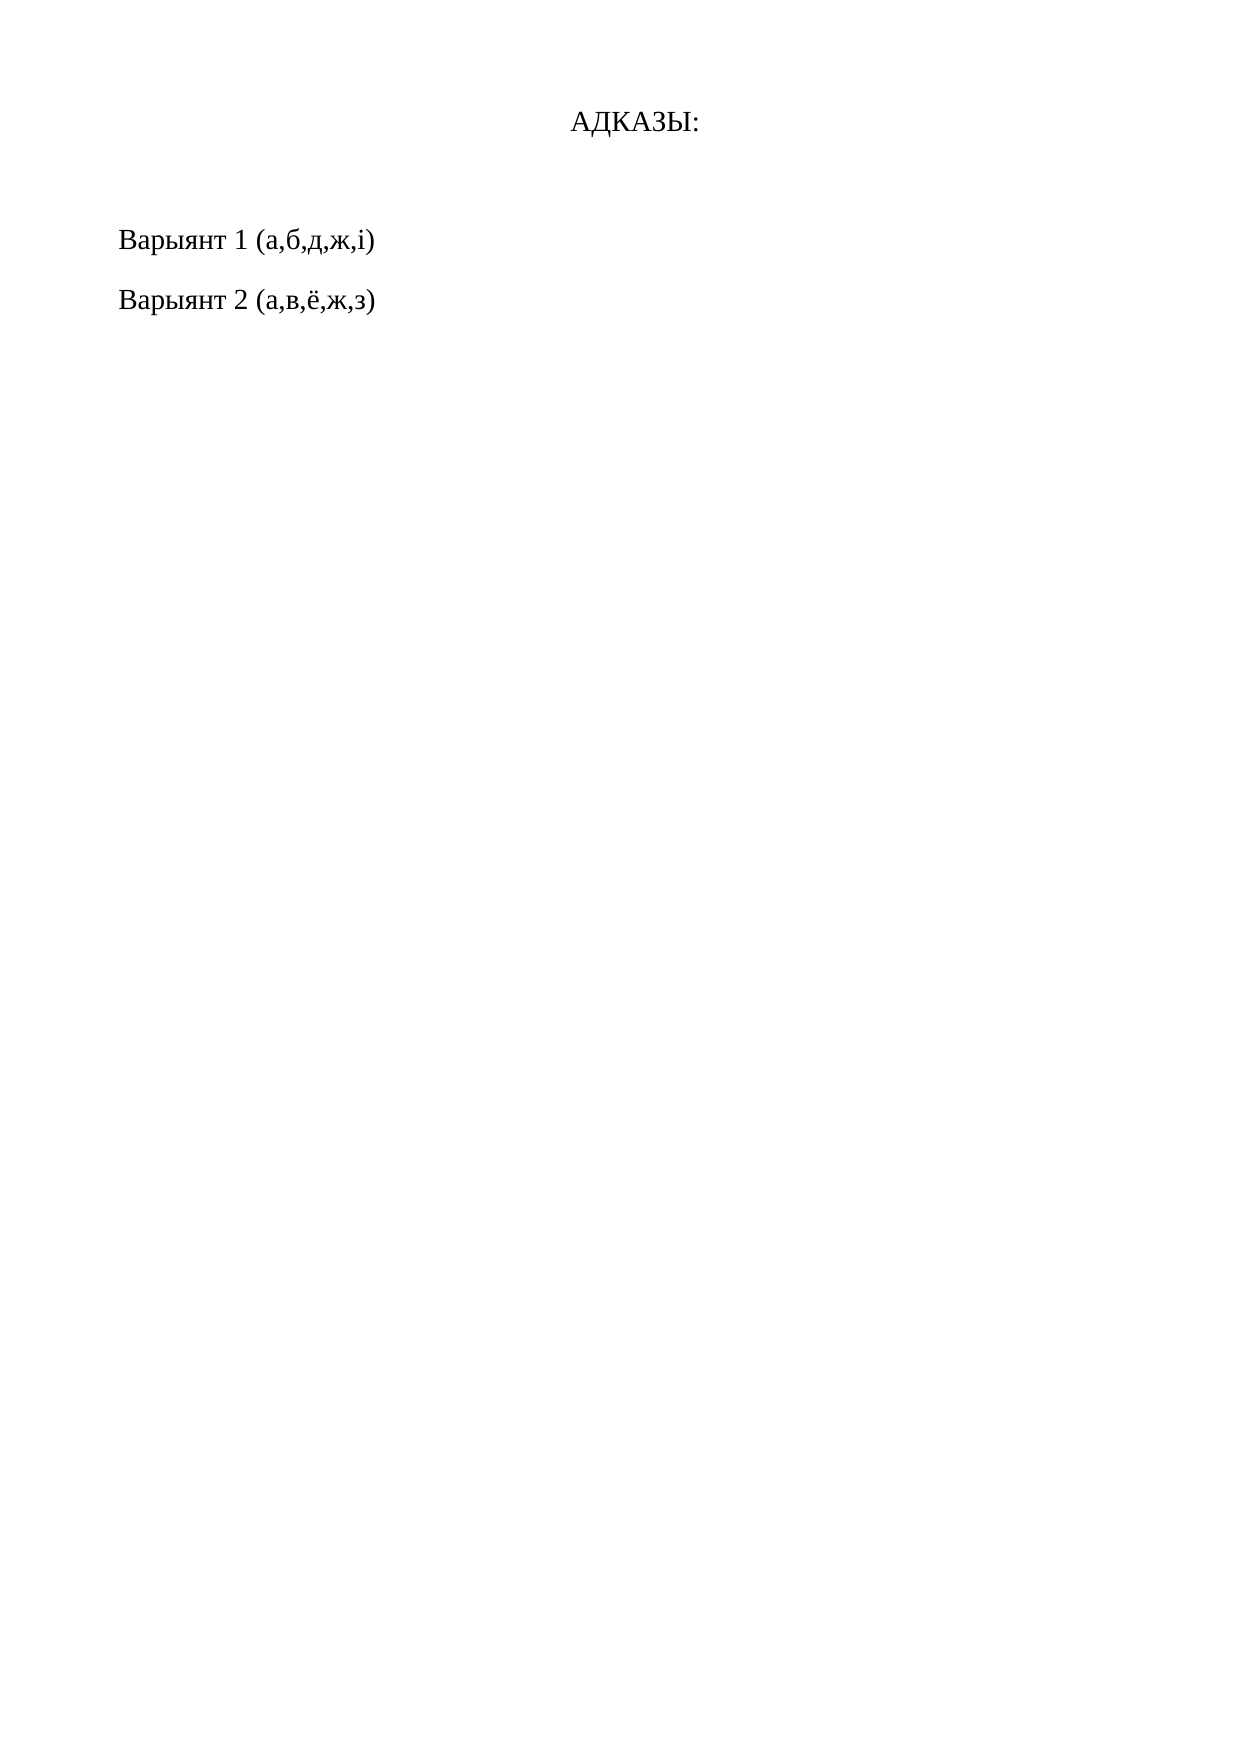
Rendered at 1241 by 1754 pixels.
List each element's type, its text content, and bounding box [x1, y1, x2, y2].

text АДКАЗЫ: [118, 104, 1152, 137]
text Варыянт 2 (а,в,ё,ж,з) [118, 282, 1152, 315]
text Варыянт 1 (а,б,д,ж,і) [118, 222, 1152, 256]
